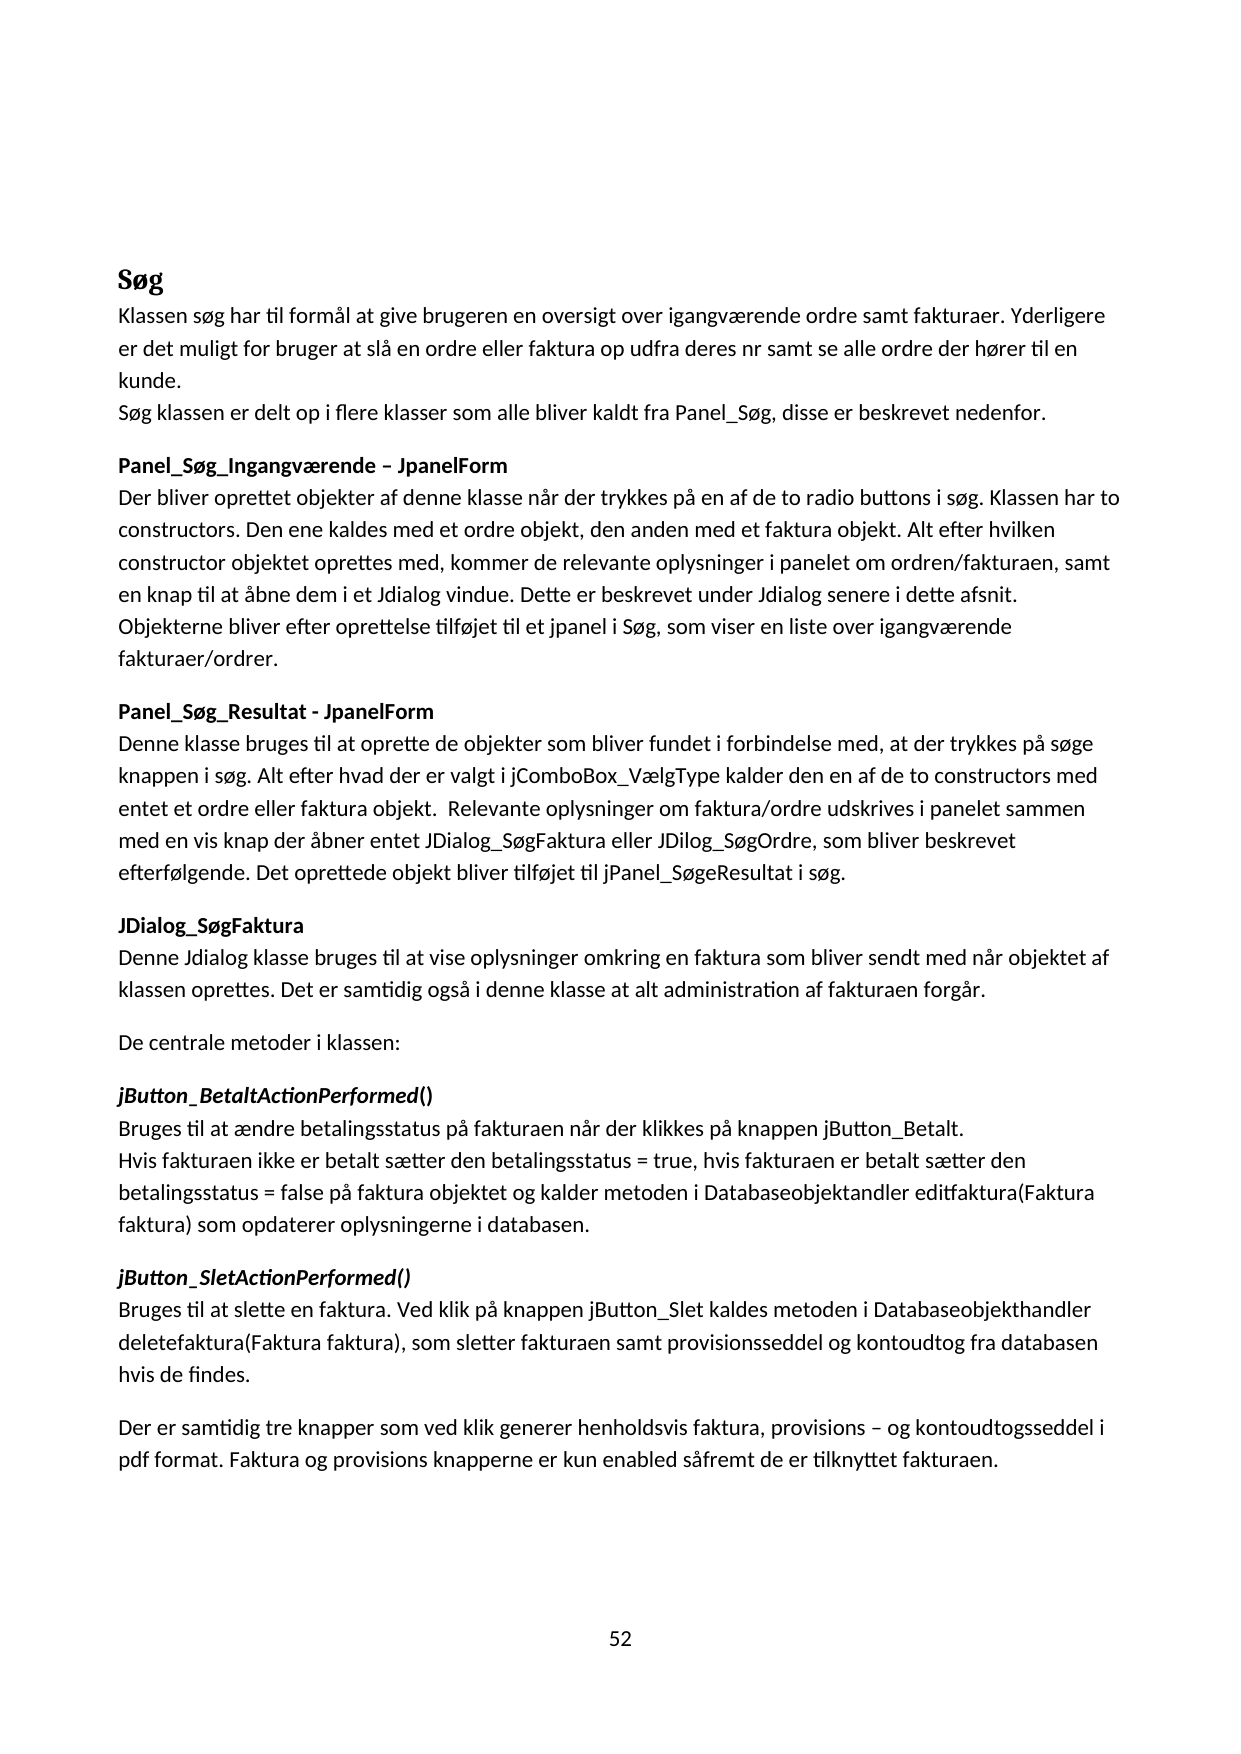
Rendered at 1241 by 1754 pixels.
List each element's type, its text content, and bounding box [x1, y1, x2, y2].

text jButton_BetaltActionPerformed() Bruges til at ændre betalingsstatus på fakturaen når der klikkes på knappen jButton_Betalt. Hvis fakturaen ikke er betalt sætter den betalingsstatus = true, hvis fakturaen er betalt sætter den betalingsstatus = false på faktura objektet og kalder metoden i Databaseobjektandler editfaktura(Faktura faktura) som opdaterer oplysningerne i databasen. [118, 1082, 1122, 1238]
text Panel_Søg_Resultat - JpanelForm Denne klasse bruges til at oprette de objekter som bliver fundet i forbindelse med, at der trykkes på søge knappen i søg. Alt efter hvad der er valgt i jComboBox_VælgType kalder den en af de to constructors med entet et ordre eller faktura objekt. Relevante oplysninger om faktura/ordre udskrives i panelet sammen med en vis knap der åbner entet JDialog_SøgFaktura eller JDilog_SøgOrdre, som bliver beskrevet efterfølgende. Det oprettede objekt bliver tilføjet til jPanel_SøgeResultat i søg. [118, 697, 1122, 886]
text Klassen søg har til formål at give brugeren en oversigt over igangværende ordre samt fakturaer. Yderligere er det muligt for bruger at slå en ordre eller faktura op udfra deres nr samt se alle ordre der hører til en kunde. Søg klassen er delt op i flere klasser som alle bliver kaldt fra Panel_Søg, disse er beskrevet nedenfor. [118, 301, 1122, 426]
text jButton_SletActionPerformed() Bruges til at slette en faktura. Ved klik på knappen jButton_Slet kaldes metoden i Databaseobjekthandler deletefaktura(Faktura faktura), som sletter fakturaen samt provisionsseddel og kontoudtog fra databasen hvis de findes. [118, 1263, 1122, 1388]
text Der er samtidig tre knapper som ved klik generer henholdsvis faktura, provisions – og kontoudtogsseddel i pdf format. Faktura og provisions knapperne er kun enabled såfremt de er tilknyttet fakturaen. [118, 1413, 1122, 1473]
text De centrale metoder i klassen: [118, 1028, 1122, 1057]
text Panel_Søg_Ingangværende – JpanelForm Der bliver oprettet objekter af denne klasse når der trykkes på en af de to radio buttons i søg. Klassen har to constructors. Den ene kaldes med et ordre objekt, den anden med et faktura objekt. Alt efter hvilken constructor objektet oprettes med, kommer de relevante oplysninger i panelet om ordren/fakturaen, samt en knap til at åbne dem i et Jdialog vindue. Dette er beskrevet under Jdialog senere i dette afsnit. Objekterne bliver efter oprettelse tilføjet til et jpanel i Søg, som viser en liste over igangværende fakturaer/ordrer. [118, 451, 1122, 672]
subtitle Søg [118, 263, 1122, 296]
text JDialog_SøgFaktura Denne Jdialog klasse bruges til at vise oplysninger omkring en faktura som bliver sendt med når objektet af klassen oprettes. Det er samtidig også i denne klasse at alt administration af fakturaen forgår. [118, 911, 1122, 1003]
